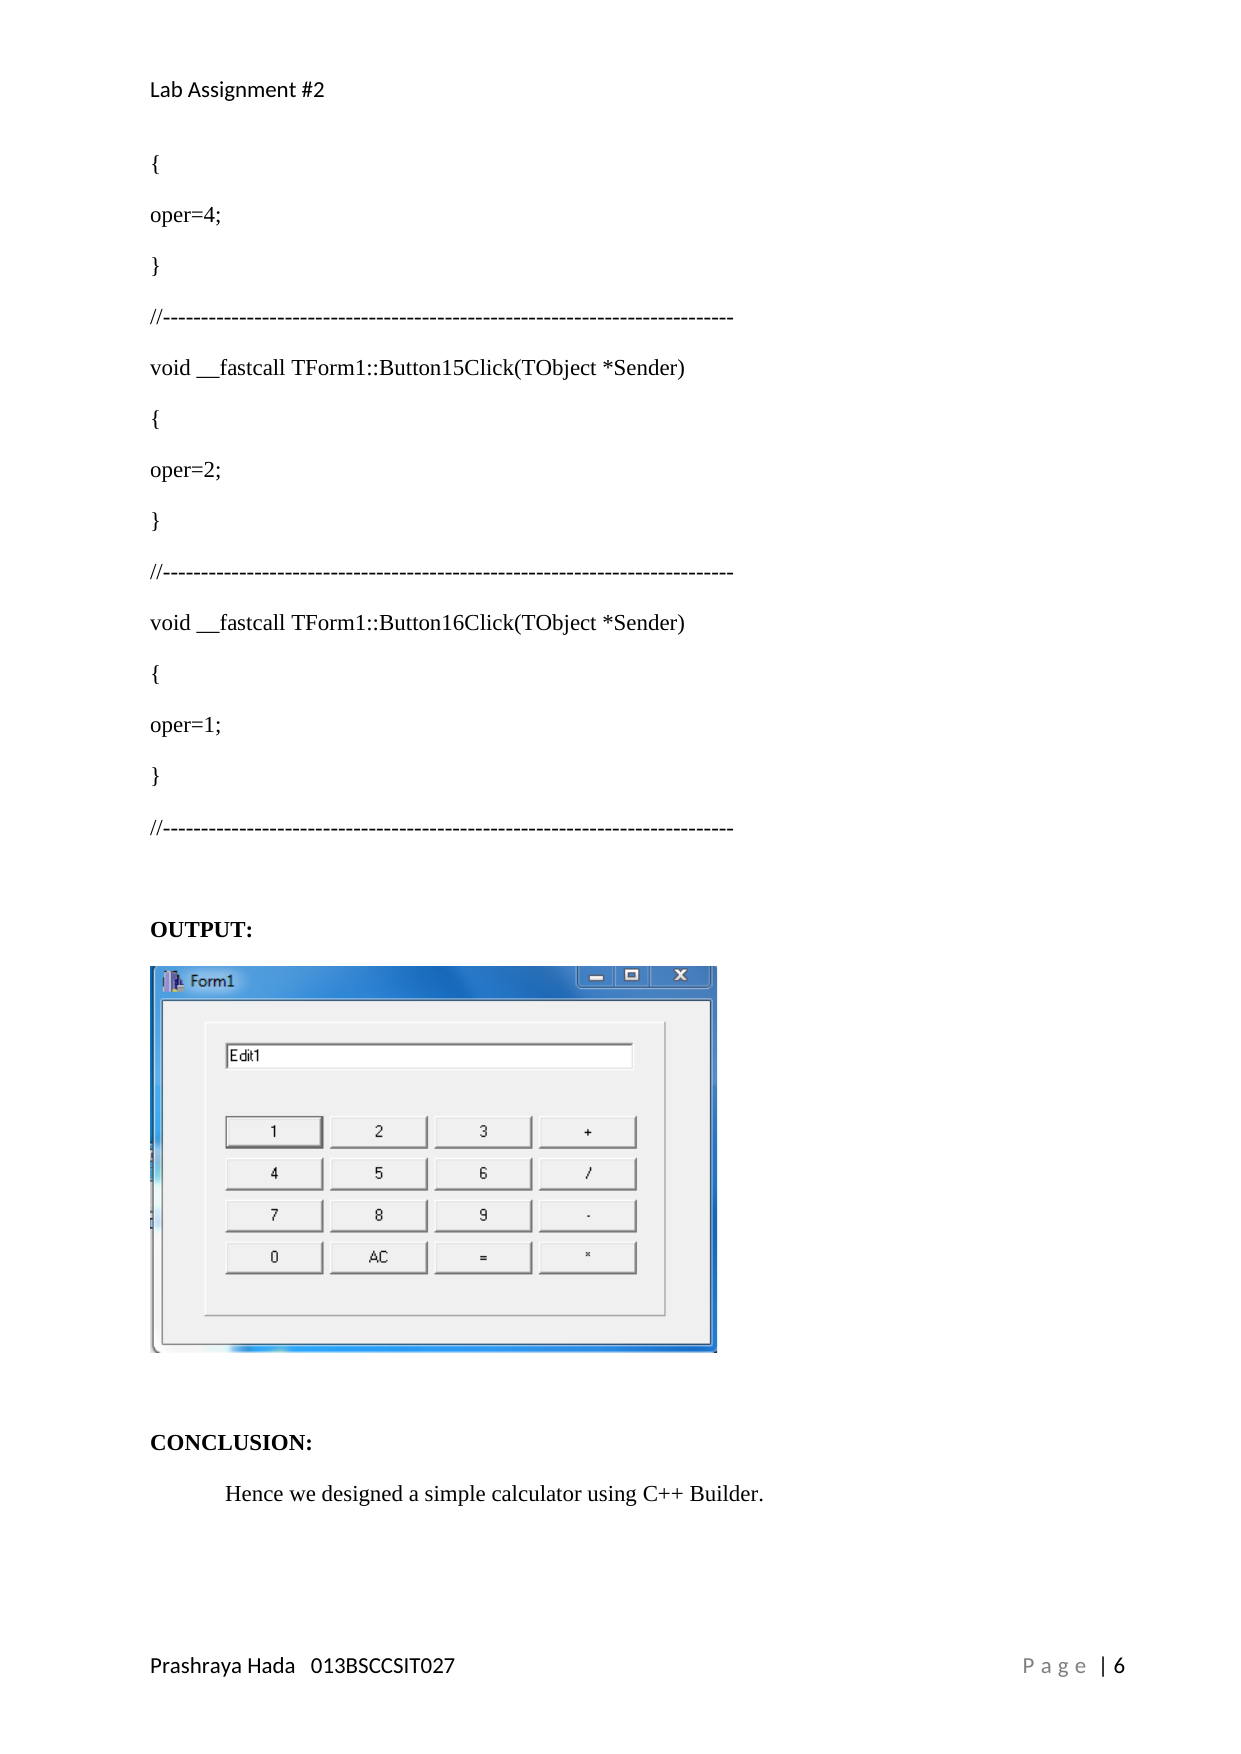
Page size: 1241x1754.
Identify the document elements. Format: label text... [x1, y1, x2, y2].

picture [150, 966, 718, 1353]
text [150, 303, 1090, 329]
text { [150, 150, 1090, 176]
text oper=1; [150, 711, 1090, 738]
text } [150, 507, 1090, 534]
text void __fastcall TForm1::Button15Click(TObject *Sender) [150, 354, 1090, 381]
text } [150, 252, 1090, 278]
text Conclusion: [150, 1429, 1090, 1455]
text { [150, 660, 1090, 687]
text //--------------------------------------------------------------------------- [150, 558, 1090, 585]
text //--------------------------------------------------------------------------- [150, 813, 1090, 840]
text oper=4; [150, 201, 1090, 227]
text void __fastcall TForm1::Button16Click(TObject *Sender) [150, 609, 1090, 636]
text Output: [150, 916, 1090, 942]
text { [150, 405, 1090, 432]
text } [150, 762, 1090, 789]
text oper=2; [150, 456, 1090, 483]
text Hence we designed a simple calculator using C++ Builder. [150, 1480, 1090, 1506]
